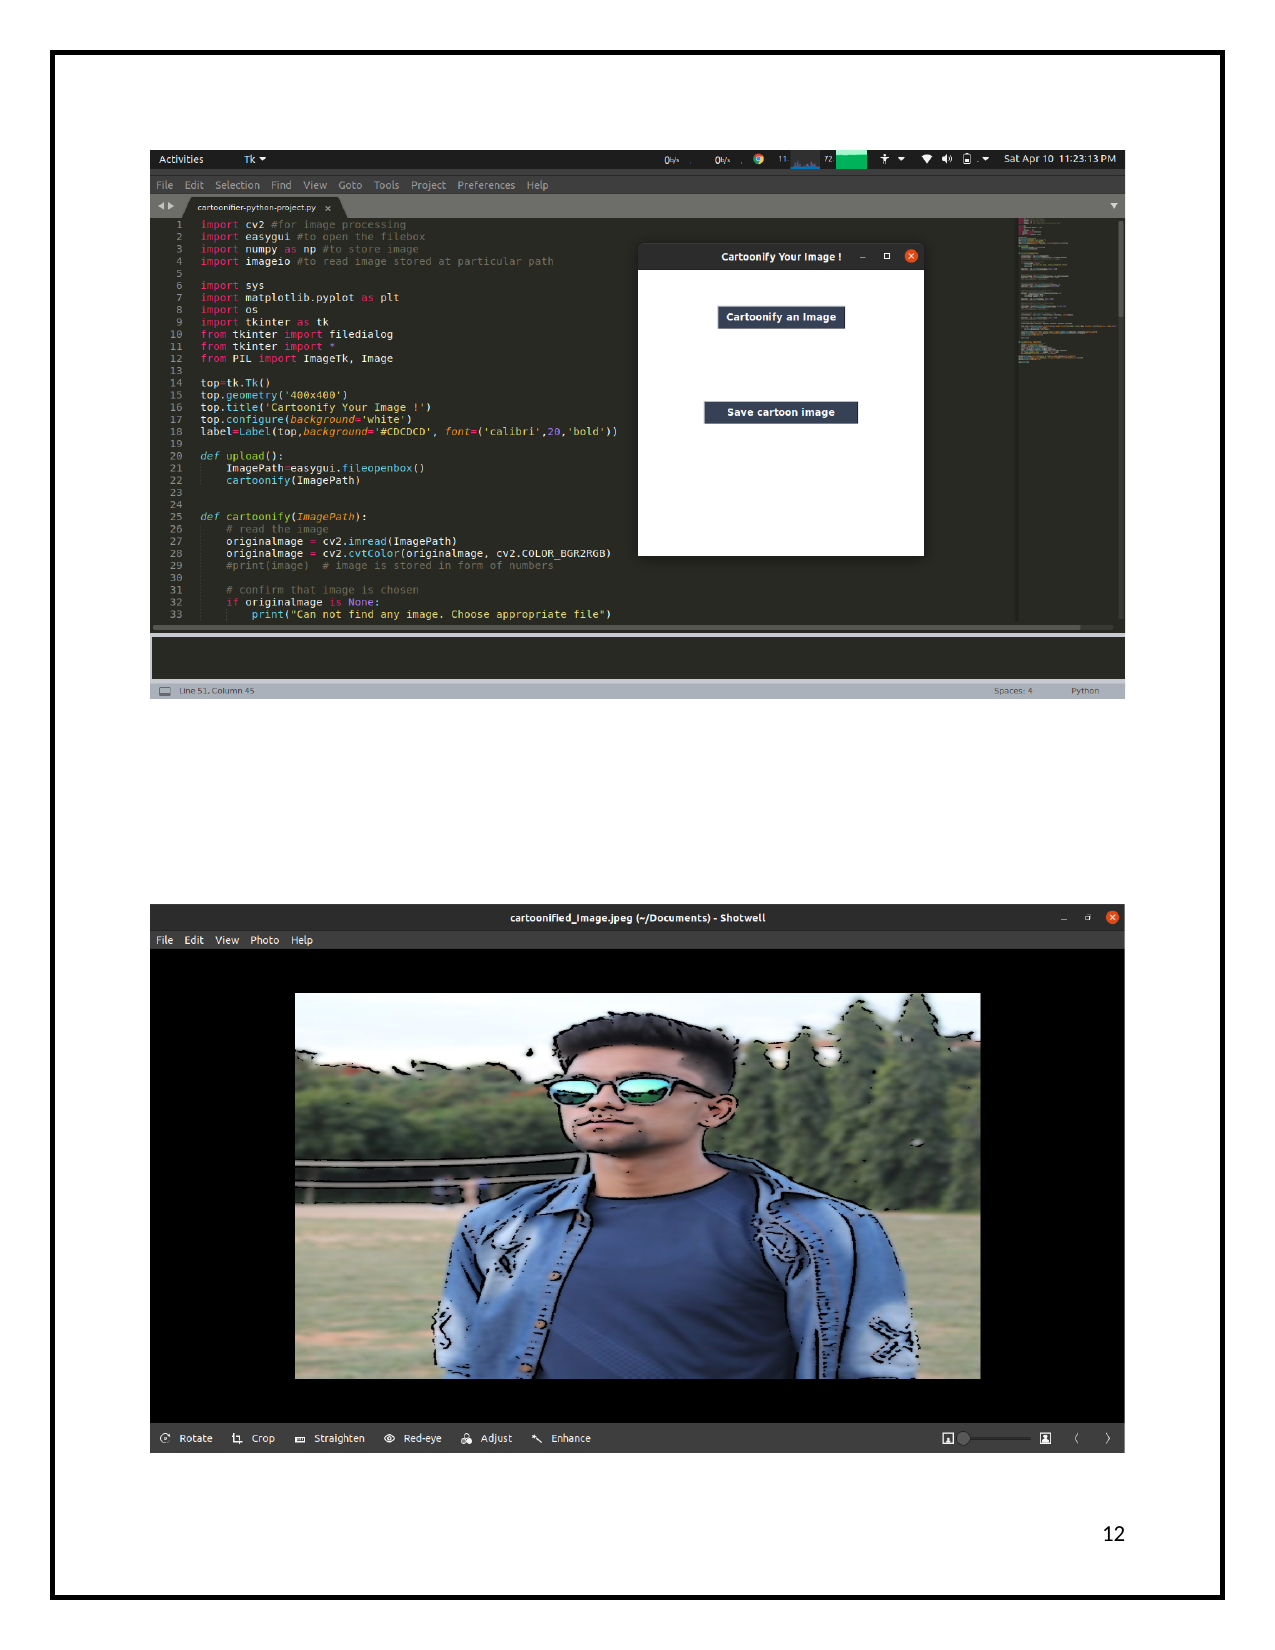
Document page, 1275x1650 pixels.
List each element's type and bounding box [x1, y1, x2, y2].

picture [150, 150, 1125, 699]
picture [150, 904, 1125, 1453]
